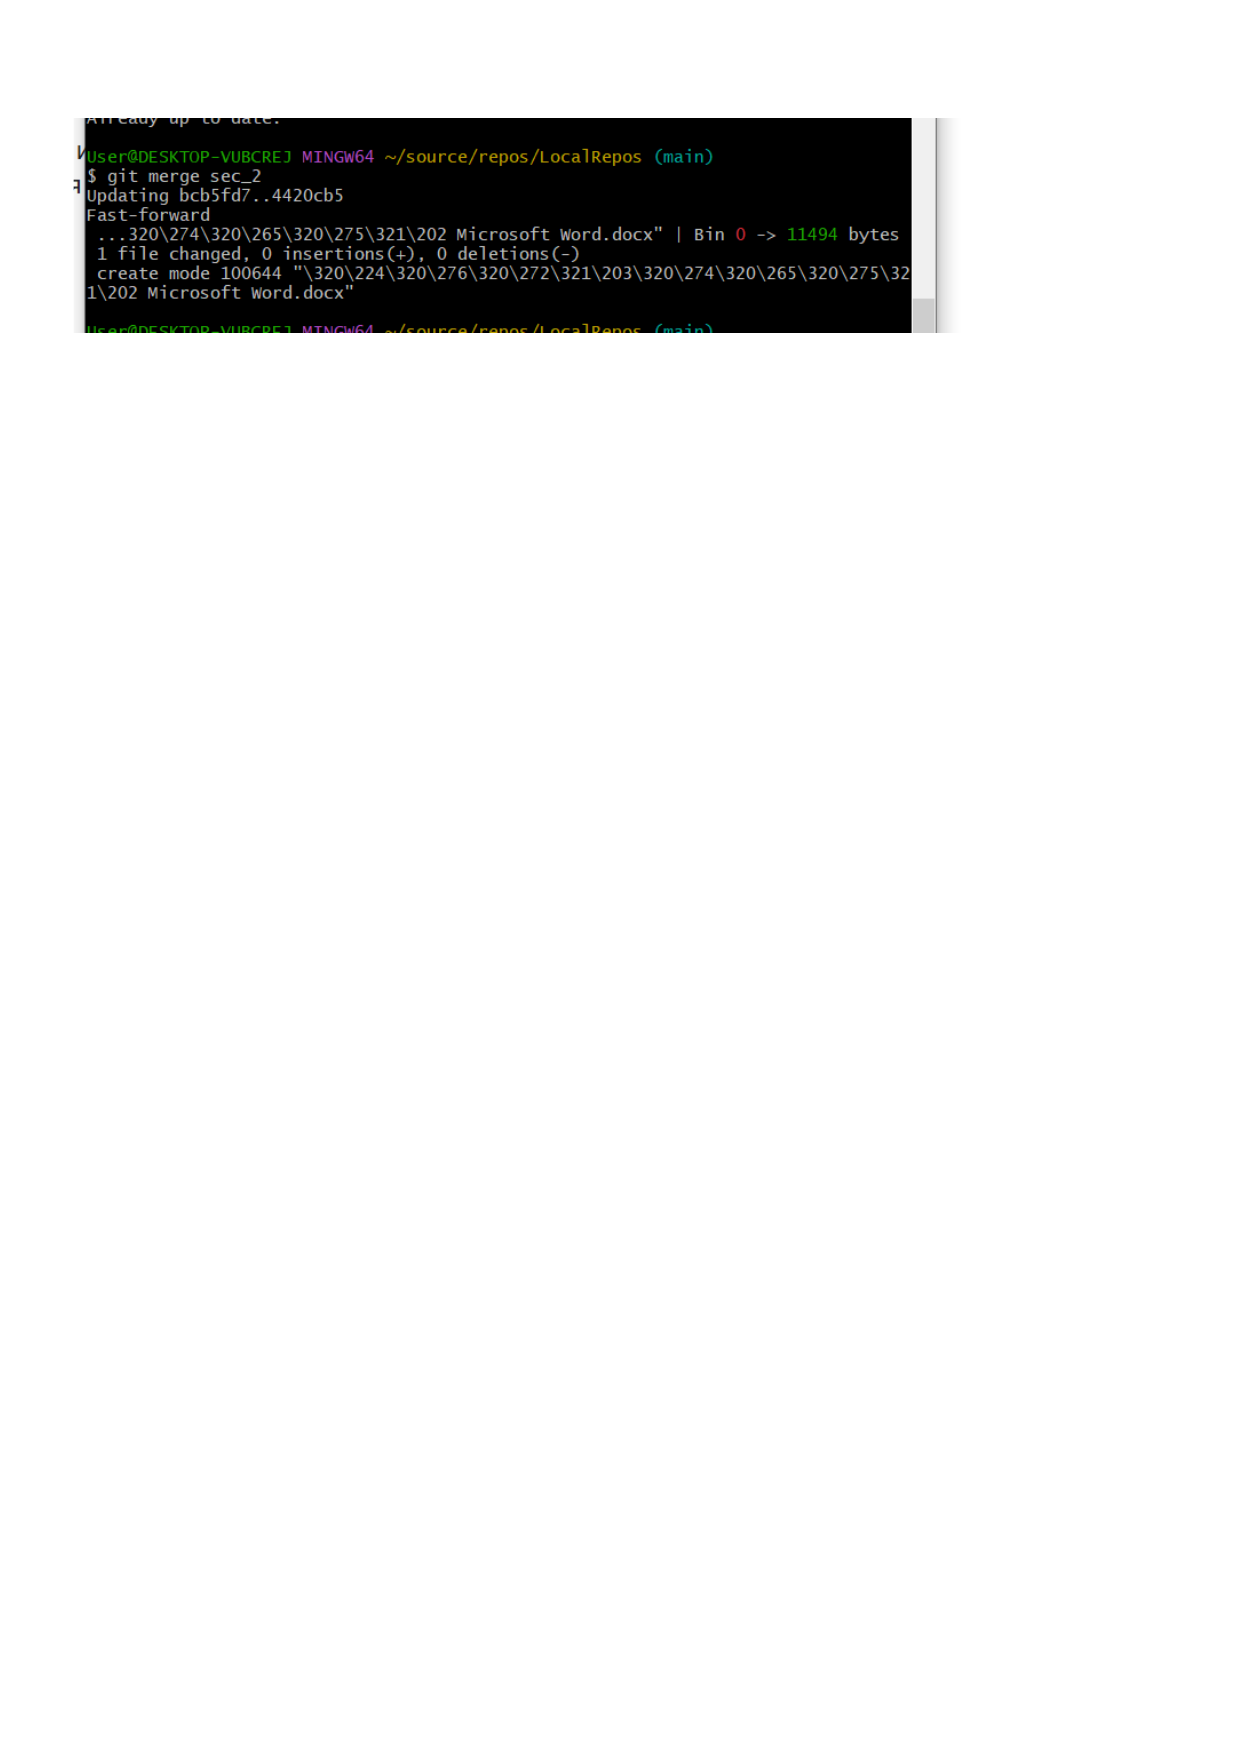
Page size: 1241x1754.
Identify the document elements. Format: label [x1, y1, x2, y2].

picture [73, 118, 1049, 333]
